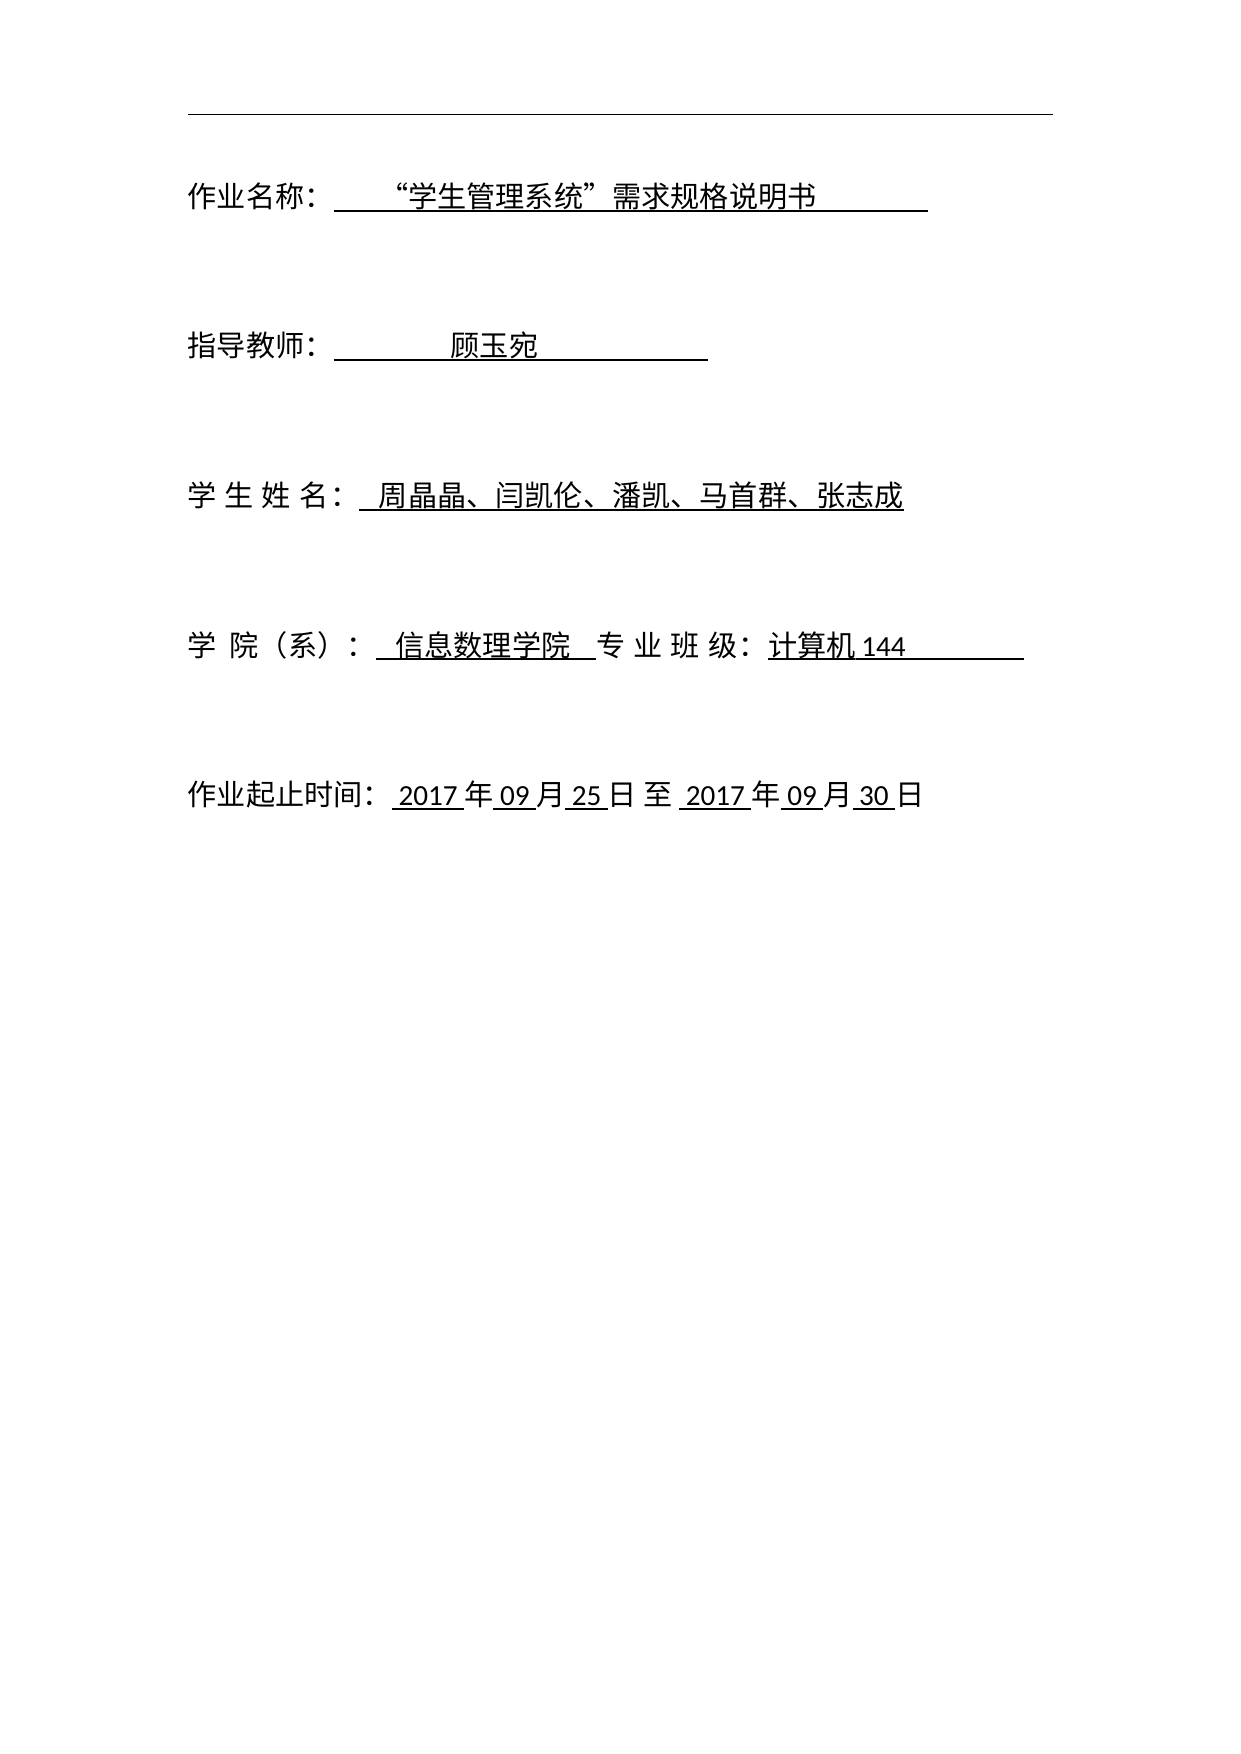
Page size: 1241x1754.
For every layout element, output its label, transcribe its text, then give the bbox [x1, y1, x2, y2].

text 作业起止时间： 2017 年 09 月 25 日 至 2017 年 09 月 30 日 [187, 760, 1053, 825]
text 学 院（系）： 信息数理学院 专 业 班 级：计算机144 [187, 611, 1053, 676]
text 学 生 姓 名： 周晶晶、闫凯伦、潘凯、马首群、张志成 [187, 461, 1053, 526]
text 作业名称： “学生管理系统”需求规格说明书 [187, 162, 1053, 227]
text 指导教师： 顾玉宛 [187, 312, 1053, 377]
